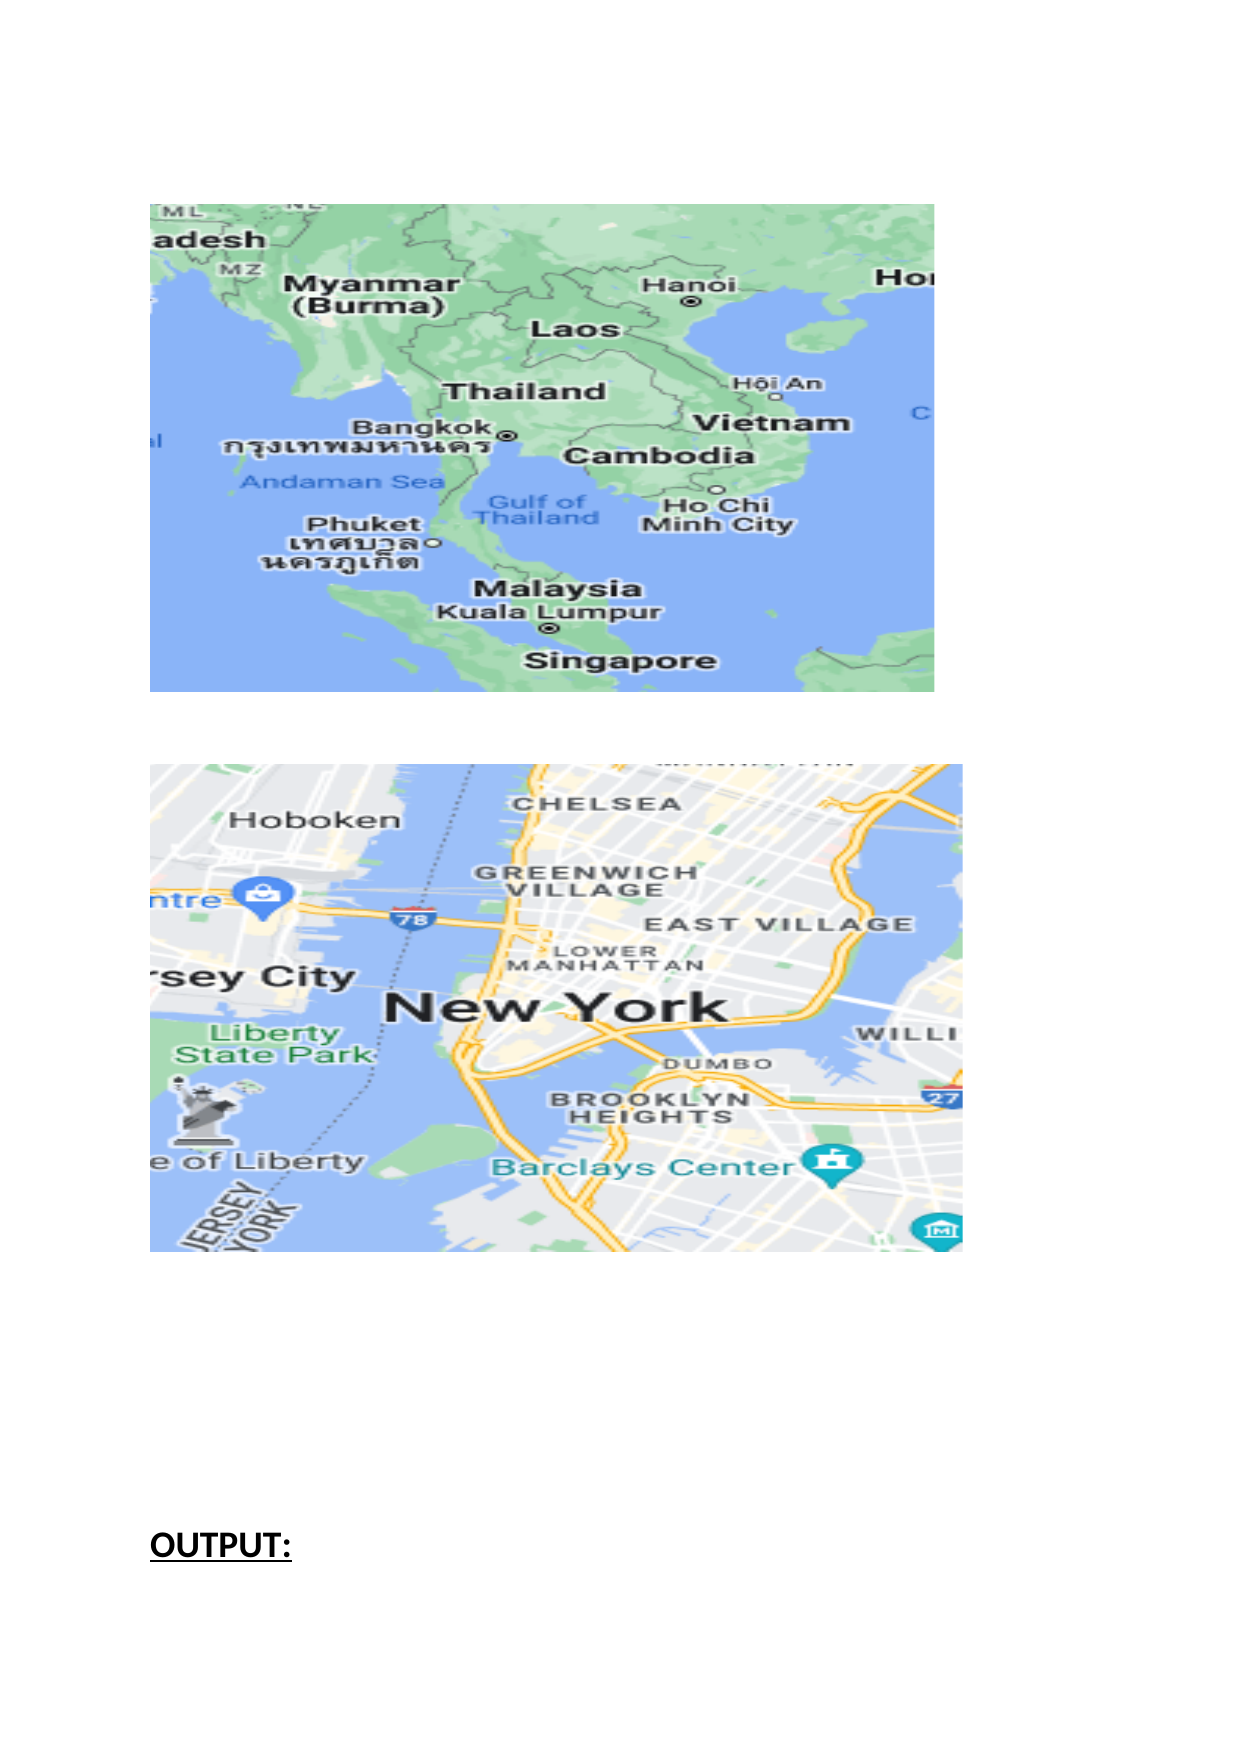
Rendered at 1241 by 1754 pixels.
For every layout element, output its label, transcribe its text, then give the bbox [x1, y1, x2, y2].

text OUTPUT: [150, 1521, 1090, 1567]
picture [150, 764, 963, 1252]
picture [150, 204, 935, 692]
